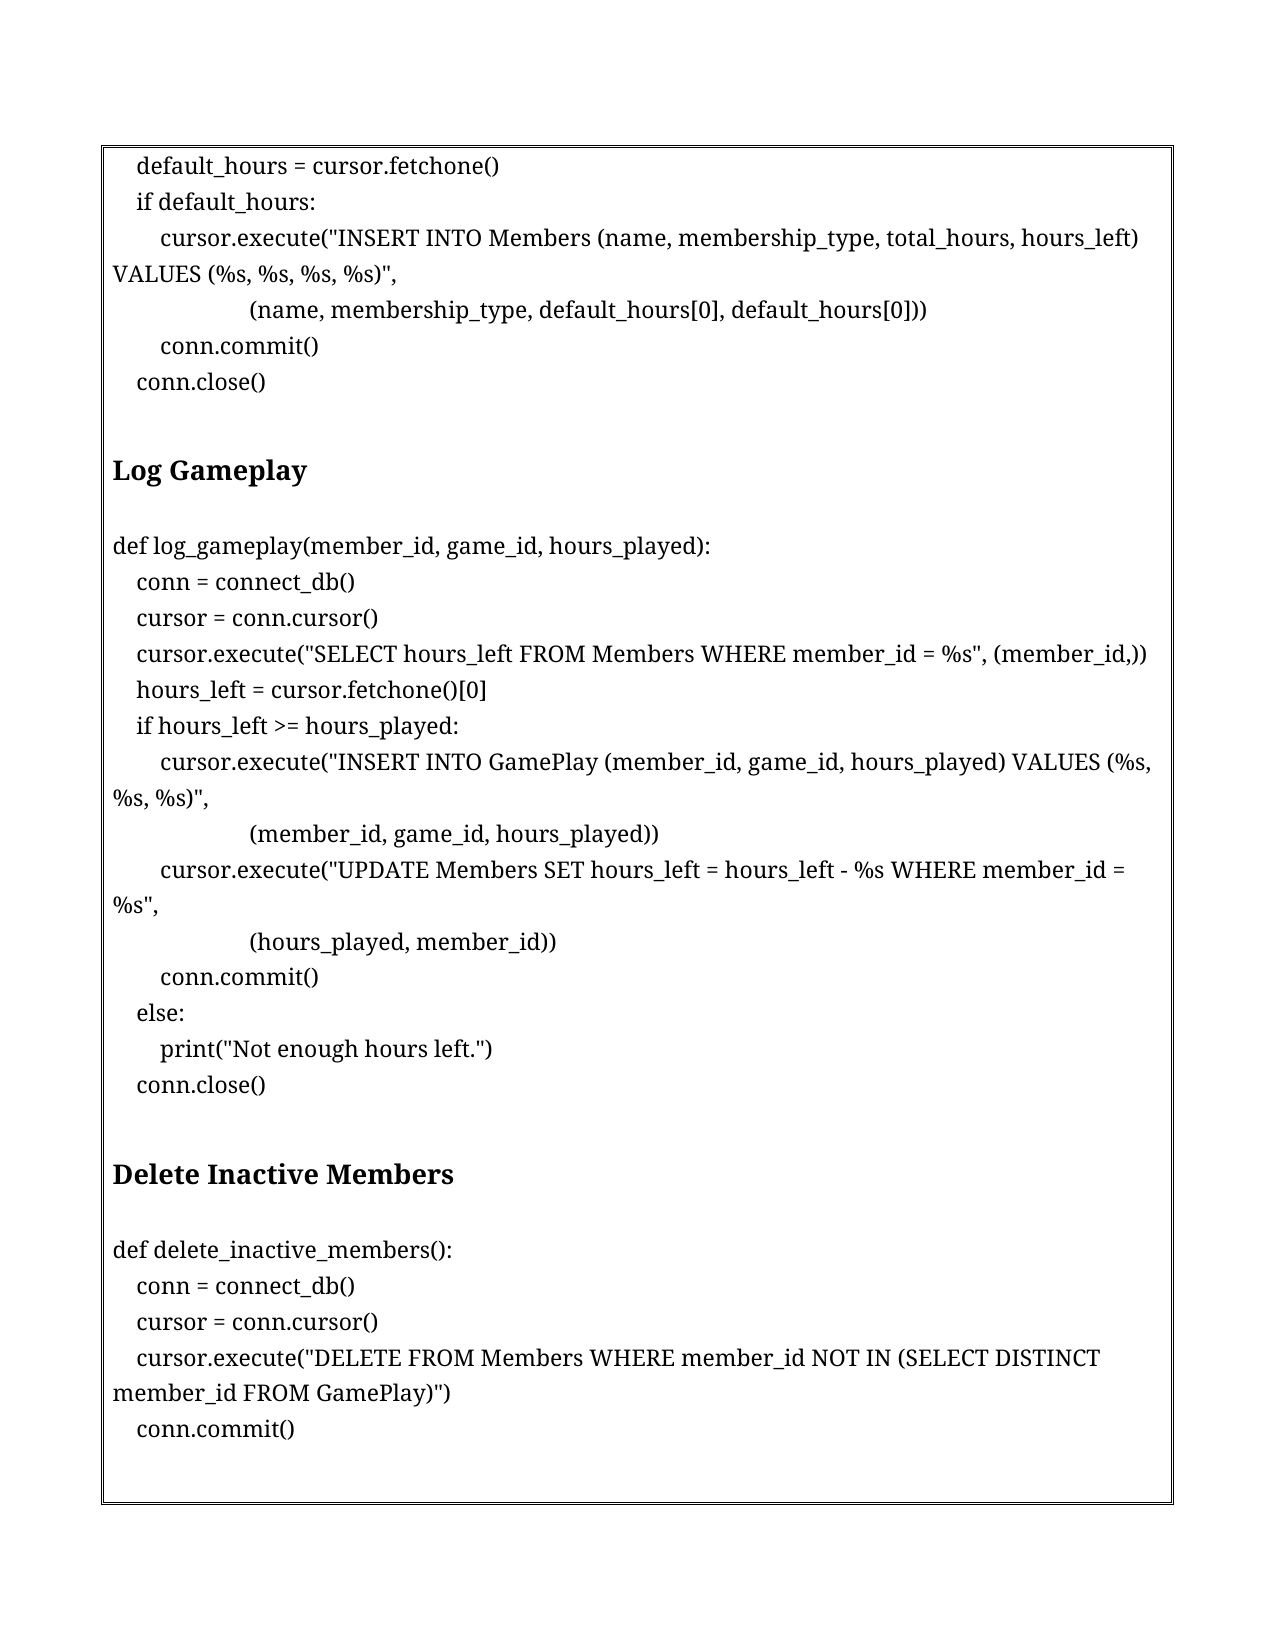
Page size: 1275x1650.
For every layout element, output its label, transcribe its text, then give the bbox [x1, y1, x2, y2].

text def log_gameplay(member_id, game_id, hours_played): conn = connect_db() cursor = conn.cursor() cursor.execute("SELECT hours_left FROM Members WHERE member_id = %s", (member_id,)) hours_left = cursor.fetchone()[0] if hours_left >= hours_played: cursor.execute("INSERT INTO GamePlay (member_id, game_id, hours_played) VALUES (%s, %s, %s)", (member_id, game_id, hours_played)) cursor.execute("UPDATE Members SET hours_left = hours_left - %s WHERE member_id = %s", (hours_played, member_id)) conn.commit() else: print("Not enough hours left.") conn.close() [112, 494, 1162, 1131]
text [112, 150, 1162, 427]
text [112, 1198, 1162, 1444]
subtitle Log Gameplay [112, 452, 1162, 489]
subtitle Delete Inactive Members [112, 1155, 1162, 1192]
